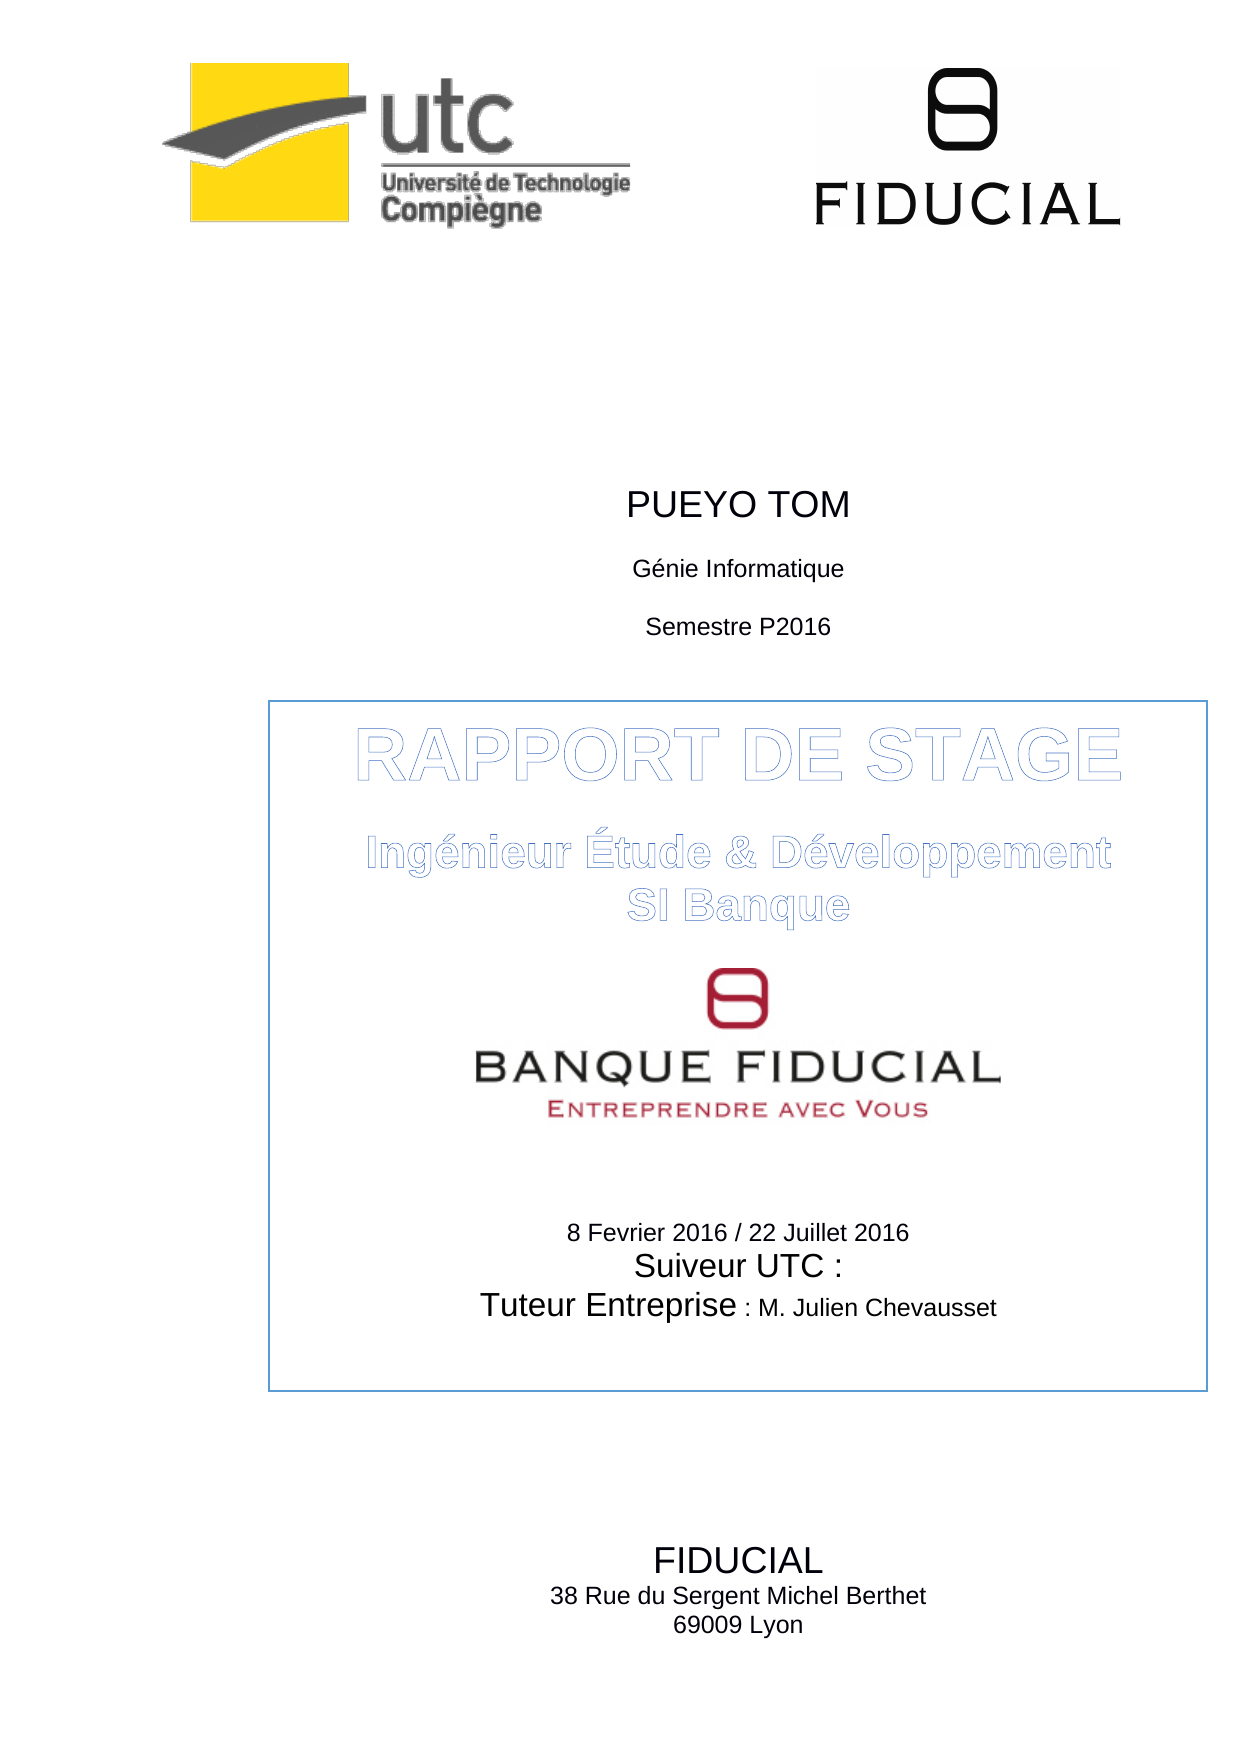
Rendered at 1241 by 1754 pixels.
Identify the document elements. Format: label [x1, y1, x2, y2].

picture [816, 68, 1121, 226]
picture [475, 968, 1001, 1166]
picture [161, 63, 630, 230]
